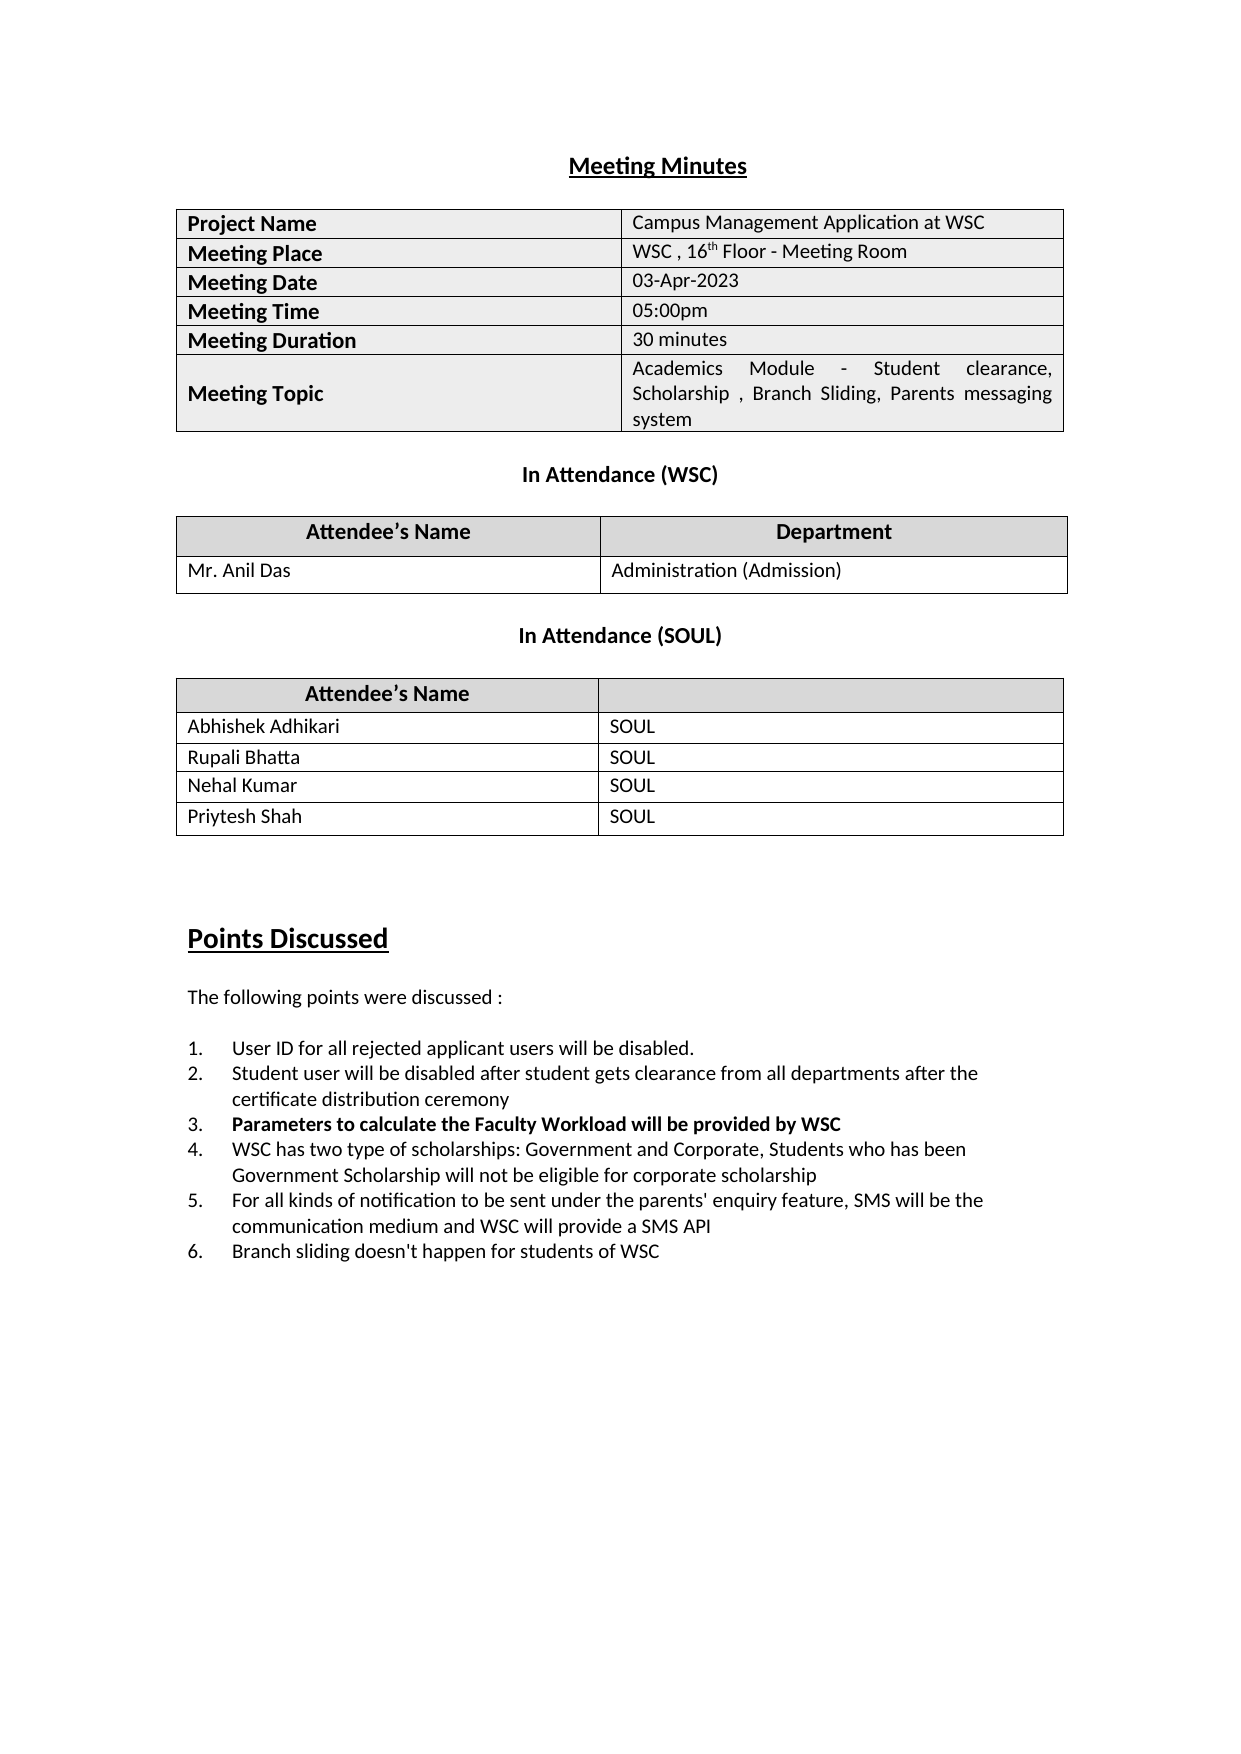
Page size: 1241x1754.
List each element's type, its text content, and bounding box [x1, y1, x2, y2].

table_header [599, 679, 1063, 712]
table_cell SOUL [599, 803, 1063, 835]
table_cell Nehal Kumar [177, 772, 598, 802]
table_cell Mr. Anil Das [177, 557, 600, 593]
table_header Attendee’s Name [177, 679, 598, 712]
table_cell Meeting Topic [177, 355, 621, 431]
table_header Project Name [177, 210, 621, 238]
table_header Attendee’s Name [177, 517, 600, 556]
list User ID for all rejected applicant users will be disabled. [187, 1035, 1053, 1060]
table_cell WSC , 16th Floor - Meeting Room [622, 239, 1063, 267]
text In Attendance (WSC) [187, 460, 1053, 488]
table_cell Rupali Bhatta [177, 744, 598, 771]
table_cell Administration (Admission) [601, 557, 1067, 593]
list For all kinds of notification to be sent under the parents' enquiry feature, SMS will be the communication medium and WSC will provide a SMS API [187, 1187, 1053, 1238]
list Parameters to calculate the Faculty Workload will be provided by WSC [187, 1111, 1053, 1137]
text The following points were discussed : [187, 984, 1053, 1009]
table_cell Meeting Place [177, 239, 621, 267]
table_cell 05:00pm [622, 297, 1063, 325]
table_cell Meeting Duration [177, 326, 621, 354]
text Points Discussed [187, 921, 1053, 956]
table_header Department [601, 517, 1067, 556]
table_cell SOUL [599, 713, 1063, 743]
table_cell Meeting Date [177, 268, 621, 296]
table_cell 03-Apr-2023 [622, 268, 1063, 296]
table_cell Academics Module - Student clearance, Scholarship , Branch Sliding, Parents messaging system [622, 355, 1063, 431]
table_cell 30 minutes [622, 326, 1063, 354]
table_cell SOUL [599, 744, 1063, 771]
table_header Campus Management Application at WSC [622, 210, 1063, 238]
table_cell Priytesh Shah [177, 803, 598, 835]
list Branch sliding doesn't happen for students of WSC [187, 1238, 1053, 1264]
table_cell SOUL [599, 772, 1063, 802]
text Meeting Minutes [187, 150, 1053, 181]
list WSC has two type of scholarships: Government and Corporate, Students who has been Government Scholarship will not be eligible for corporate scholarship [187, 1137, 1053, 1187]
text In Attendance (SOUL) [187, 622, 1053, 650]
table_cell Meeting Time [177, 297, 621, 325]
list Student user will be disabled after student gets clearance from all departments after the certificate distribution ceremony [187, 1060, 1053, 1111]
table_cell Abhishek Adhikari [177, 713, 598, 743]
